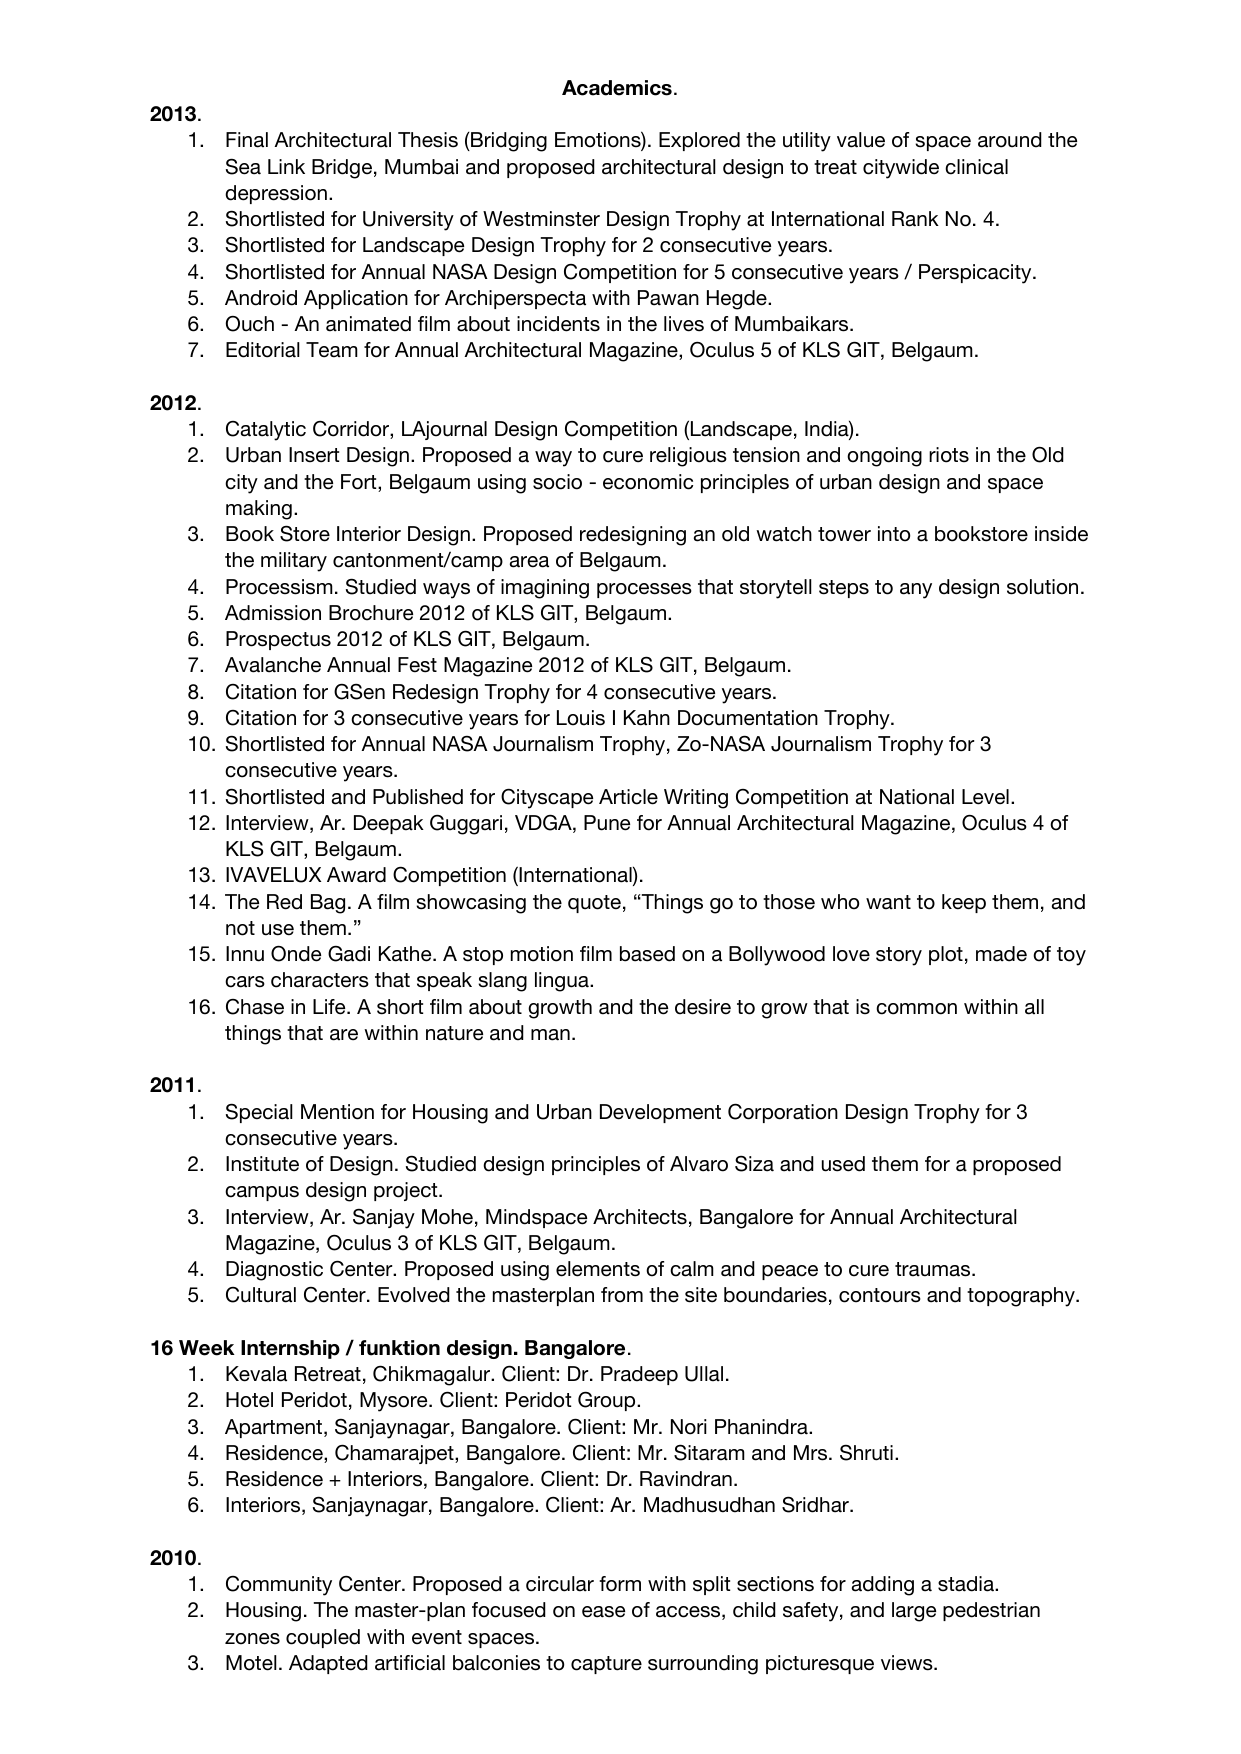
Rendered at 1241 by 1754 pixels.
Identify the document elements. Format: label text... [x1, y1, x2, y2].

list Admission Brochure 2012 of KLS GIT, Belgaum. [187, 600, 1090, 626]
list Shortlisted for University of Westminster Design Trophy at International Rank No. 4. [187, 206, 1090, 232]
list Special Mention for Housing and Urban Development Corporation Design Trophy for 3 consecutive years. [187, 1099, 1090, 1151]
list Avalanche Annual Fest Magazine 2012 of KLS GIT, Belgaum. [187, 652, 1090, 679]
list The Red Bag. A film showcasing the quote, “Things go to those who want to keep them, and not use them.” [187, 889, 1090, 941]
list Processism. Studied ways of imagining processes that storytell steps to any design solution. [187, 574, 1090, 600]
text 2013. [150, 101, 1090, 127]
list Diagnostic Center. Proposed using elements of calm and peace to cure traumas. [187, 1256, 1090, 1282]
list Housing. The master-plan focused on ease of access, child safety, and large pedestrian zones coupled with event spaces. [187, 1597, 1090, 1650]
list Urban Insert Design. Proposed a way to cure religious tension and ongoing riots in the Old city and the Fort, Belgaum using socio - economic principles of urban design and space making. [187, 442, 1090, 521]
list Android Application for Archiperspecta with Pawan Hegde. [187, 285, 1090, 311]
list Hotel Peridot, Mysore. Client: Peridot Group. [187, 1387, 1090, 1414]
list Ouch - An animated film about incidents in the lives of Mumbaikars. [187, 311, 1090, 337]
list Cultural Center. Evolved the masterplan from the site boundaries, contours and topography. [187, 1282, 1090, 1309]
list Shortlisted for Annual NASA Journalism Trophy, Zo-NASA Journalism Trophy for 3 consecutive years. [187, 731, 1090, 784]
list Book Store Interior Design. Proposed redesigning an old watch tower into a bookstore inside the military cantonment/camp area of Belgaum. [187, 521, 1090, 574]
list Shortlisted for Annual NASA Design Competition for 5 consecutive years / Perspicacity. [187, 259, 1090, 285]
list Interview, Ar. Deepak Guggari, VDGA, Pune for Annual Architectural Magazine, Oculus 4 of KLS GIT, Belgaum. [187, 810, 1090, 862]
list Chase in Life. A short film about growth and the desire to grow that is common within all things that are within nature and man. [187, 994, 1090, 1046]
list Innu Onde Gadi Kathe. A stop motion film based on a Bollywood love story plot, made of toy cars characters that speak slang lingua. [187, 941, 1090, 994]
list Catalytic Corridor, LAjournal Design Competition (Landscape, India). [187, 416, 1090, 442]
list Institute of Design. Studied design principles of Alvaro Siza and used them for a proposed campus design project. [187, 1151, 1090, 1204]
list Final Architectural Thesis (Bridging Emotions). Explored the utility value of space around the Sea Link Bridge, Mumbai and proposed architectural design to treat citywide clinical depression. [187, 127, 1090, 206]
list Shortlisted for Landscape Design Trophy for 2 consecutive years. [187, 232, 1090, 259]
text 16 Week Internship / funktion design. Bangalore. [150, 1335, 1090, 1361]
list Residence, Chamarajpet, Bangalore. Client: Mr. Sitaram and Mrs. Shruti. [187, 1440, 1090, 1466]
text 2012. [150, 390, 1090, 416]
list Shortlisted and Published for Cityscape Article Writing Competition at National Level. [187, 784, 1090, 810]
list Interview, Ar. Sanjay Mohe, Mindspace Architects, Bangalore for Annual Architectural Magazine, Oculus 3 of KLS GIT, Belgaum. [187, 1204, 1090, 1256]
list Editorial Team for Annual Architectural Magazine, Oculus 5 of KLS GIT, Belgaum. [187, 337, 1090, 364]
list Prospectus 2012 of KLS GIT, Belgaum. [187, 626, 1090, 652]
list Citation for 3 consecutive years for Louis I Kahn Documentation Trophy. [187, 705, 1090, 731]
text 2011. [150, 1072, 1090, 1099]
list Kevala Retreat, Chikmagalur. Client: Dr. Pradeep Ullal. [187, 1361, 1090, 1387]
text 2010. [150, 1545, 1090, 1571]
list Citation for GSen Redesign Trophy for 4 consecutive years. [187, 679, 1090, 705]
list IVAVELUX Award Competition (International). [187, 862, 1090, 889]
list Residence + Interiors, Bangalore. Client: Dr. Ravindran. [187, 1466, 1090, 1492]
list Community Center. Proposed a circular form with split sections for adding a stadia. [187, 1571, 1090, 1597]
list Interiors, Sanjaynagar, Bangalore. Client: Ar. Madhusudhan Sridhar. [187, 1492, 1090, 1519]
list Apartment, Sanjaynagar, Bangalore. Client: Mr. Nori Phanindra. [187, 1414, 1090, 1440]
list Motel. Adapted artificial balconies to capture surrounding picturesque views. [187, 1650, 1090, 1676]
text Academics. [150, 75, 1090, 101]
